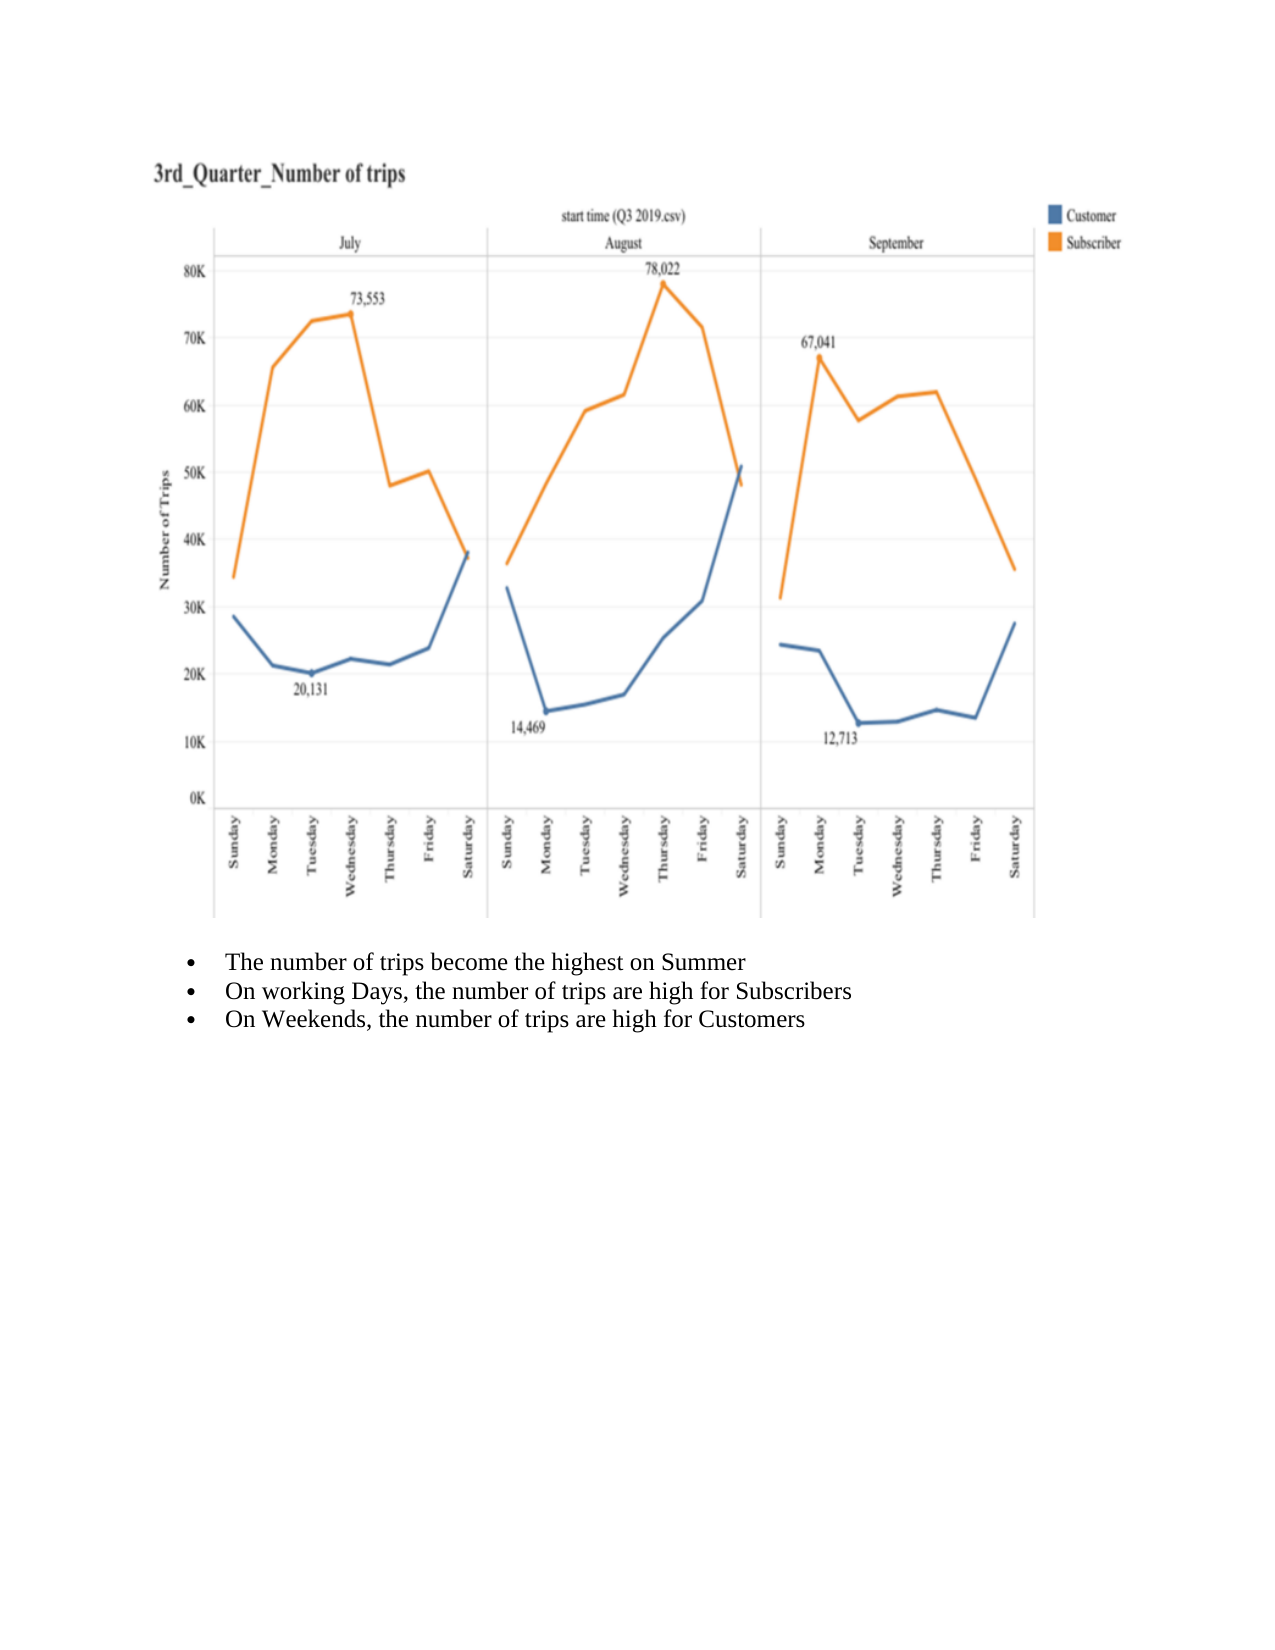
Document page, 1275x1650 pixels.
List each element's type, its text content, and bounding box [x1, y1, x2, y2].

list On Weekends, the number of trips are high for Customers [187, 1004, 1125, 1033]
picture [150, 150, 1125, 918]
list The number of trips become the highest on Summer [187, 947, 1125, 976]
list On working Days, the number of trips are high for Subscribers [187, 976, 1125, 1004]
